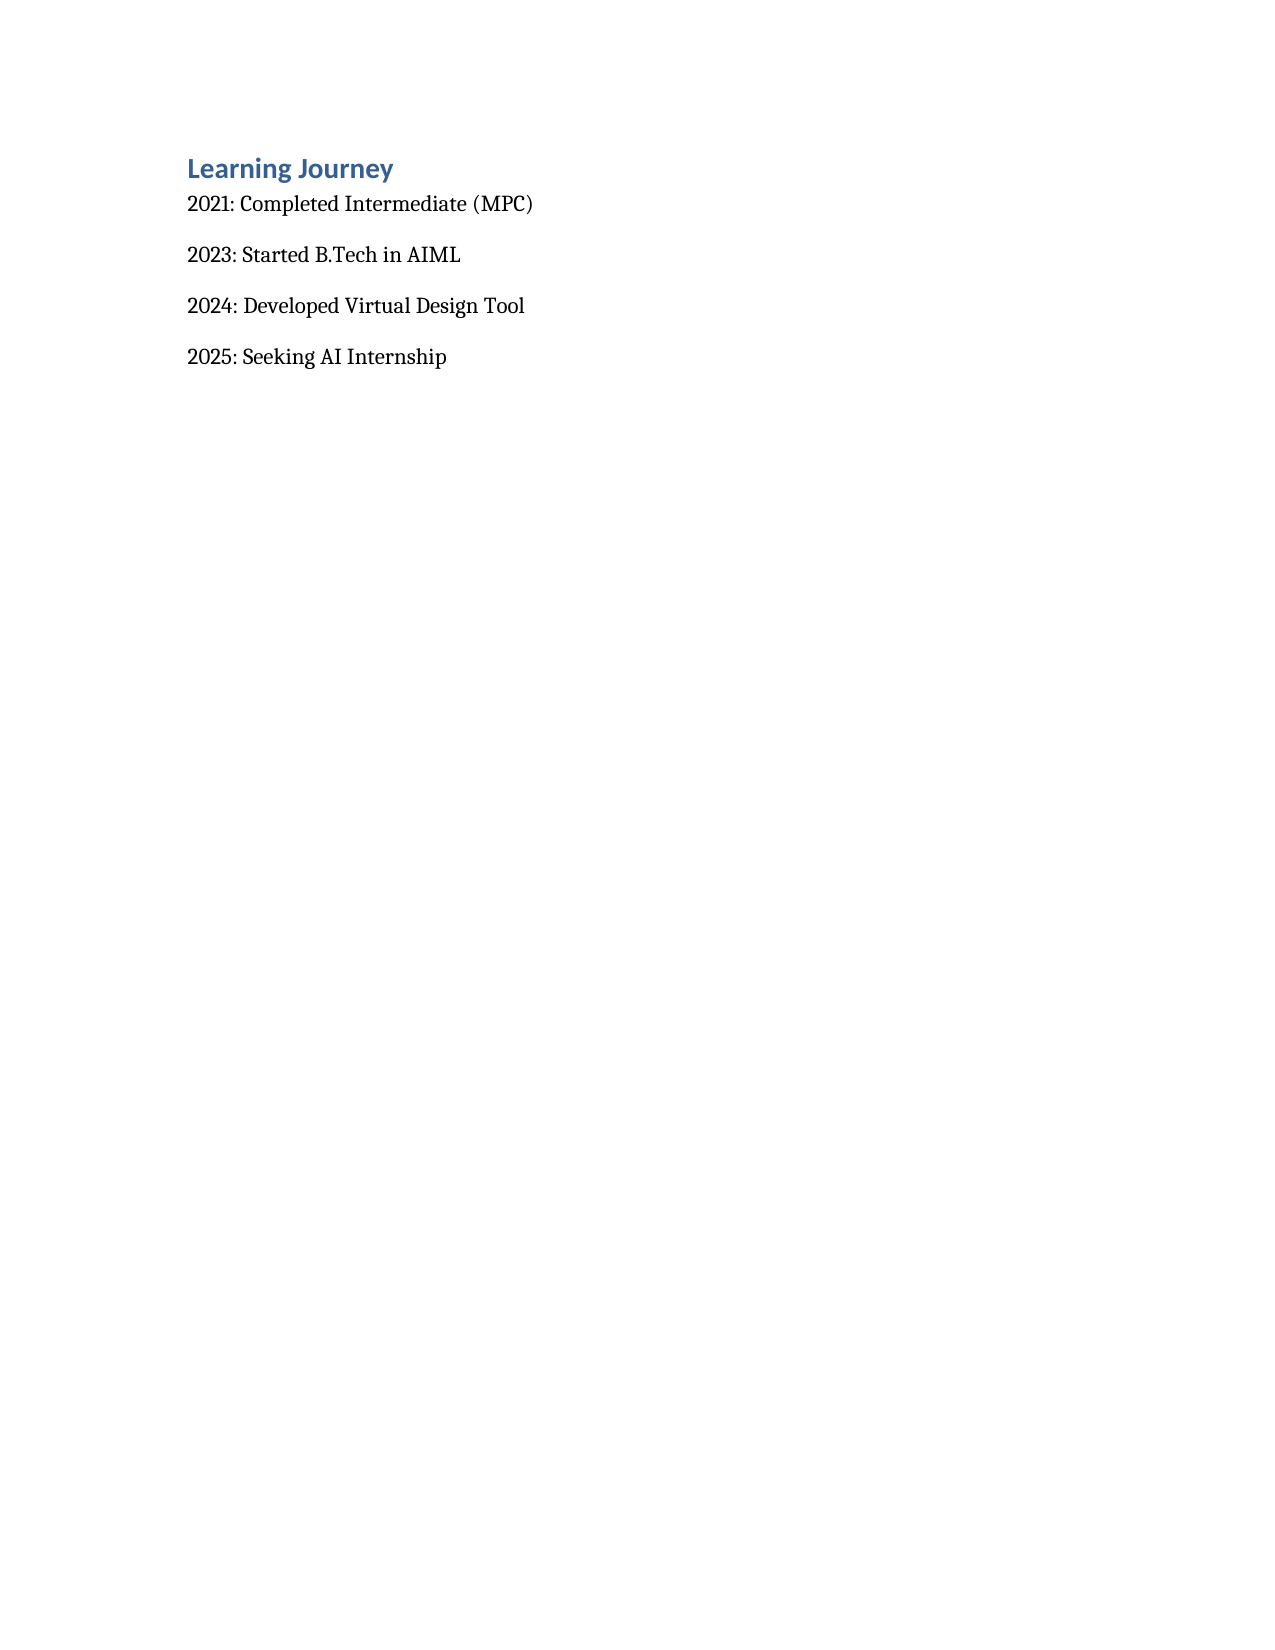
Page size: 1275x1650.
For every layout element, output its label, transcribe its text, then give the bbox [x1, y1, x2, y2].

subtitle Learning Journey [187, 150, 1087, 186]
text 2021: Completed Intermediate (MPC) [187, 191, 1087, 217]
text 2023: Started B.Tech in AIML [187, 242, 1087, 268]
text 2024: Developed Virtual Design Tool [187, 293, 1087, 319]
text 2025: Seeking AI Internship [187, 344, 1087, 370]
